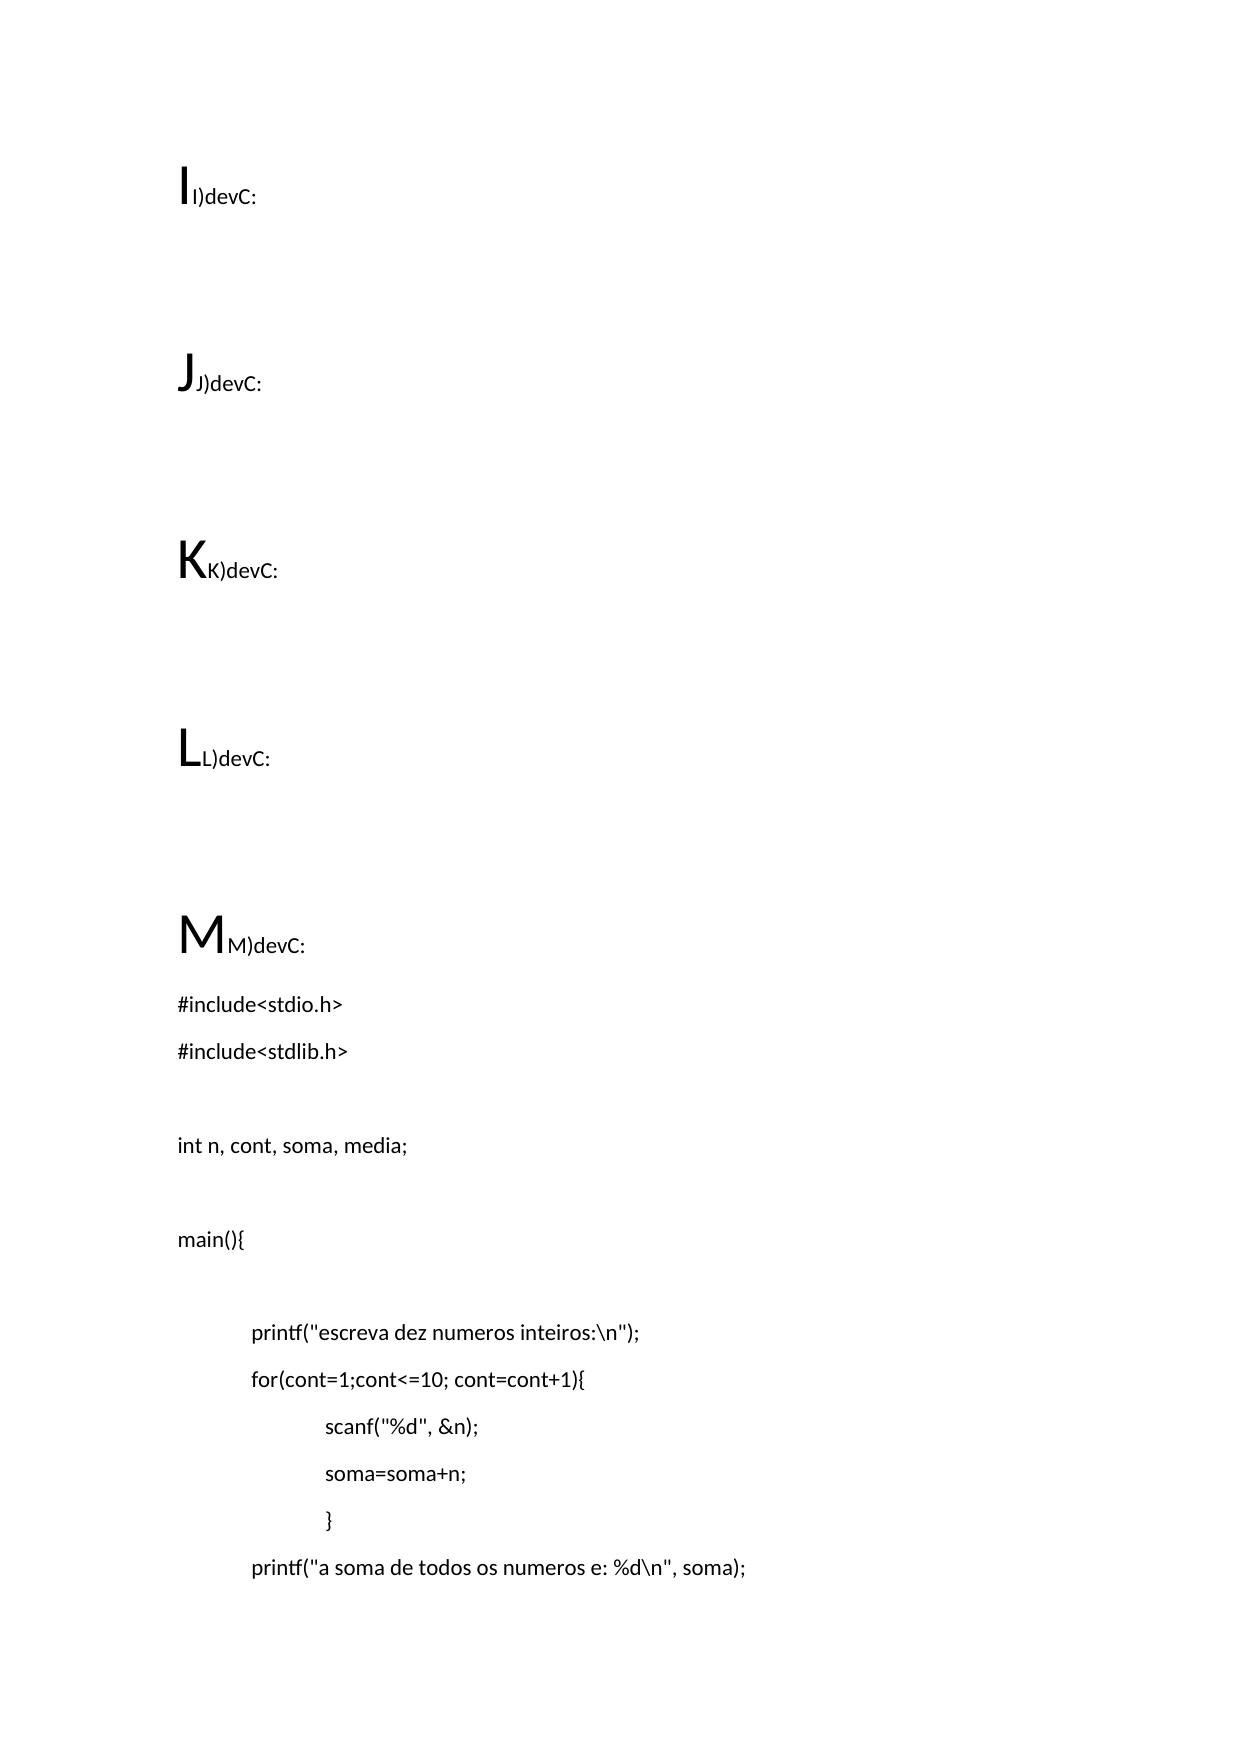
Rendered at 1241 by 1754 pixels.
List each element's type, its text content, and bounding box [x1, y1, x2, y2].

text MM)devC: [177, 897, 1063, 968]
text int n, cont, soma, media; [177, 1131, 1063, 1159]
text LL)devC: [177, 709, 1063, 781]
text main(){ [177, 1225, 1063, 1253]
text II)devC: [177, 148, 1063, 219]
text scanf("%d", &n); [177, 1412, 1063, 1440]
text printf("escreva dez numeros inteiros:\n"); [177, 1318, 1063, 1346]
text } [177, 1506, 1063, 1534]
text JJ)devC: [177, 335, 1063, 406]
text #include<stdio.h> [177, 990, 1063, 1018]
text for(cont=1;cont<=10; cont=cont+1){ [177, 1365, 1063, 1393]
text printf("a soma de todos os numeros e: %d\n", soma); [177, 1553, 1063, 1581]
text KK)devC: [177, 522, 1063, 593]
text soma=soma+n; [177, 1459, 1063, 1487]
text #include<stdlib.h> [177, 1037, 1063, 1065]
